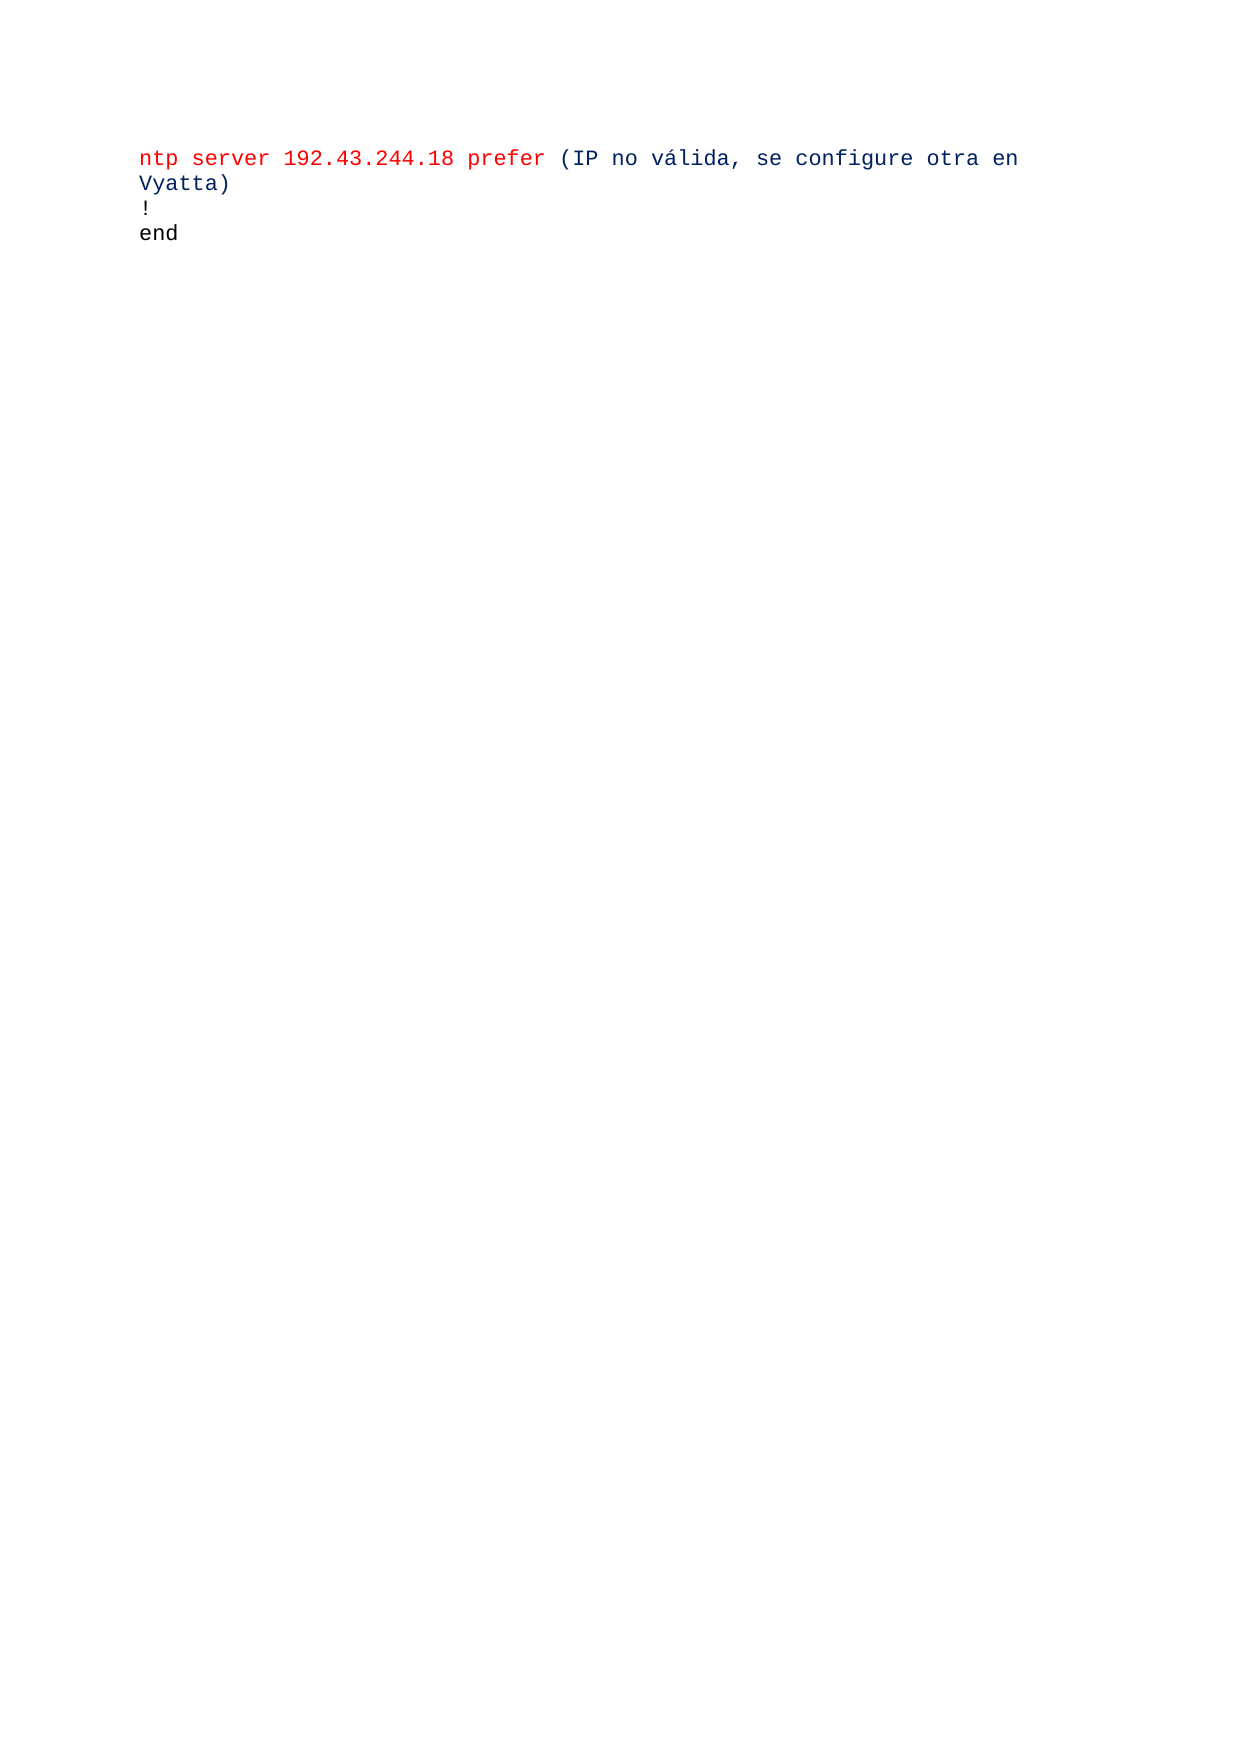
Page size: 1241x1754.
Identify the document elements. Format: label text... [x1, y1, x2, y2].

text ! [139, 197, 1101, 222]
text ntp server 192.43.244.18 prefer (IP no válida, se configure otra en Vyatta) [139, 148, 1101, 197]
text end [139, 222, 1101, 247]
